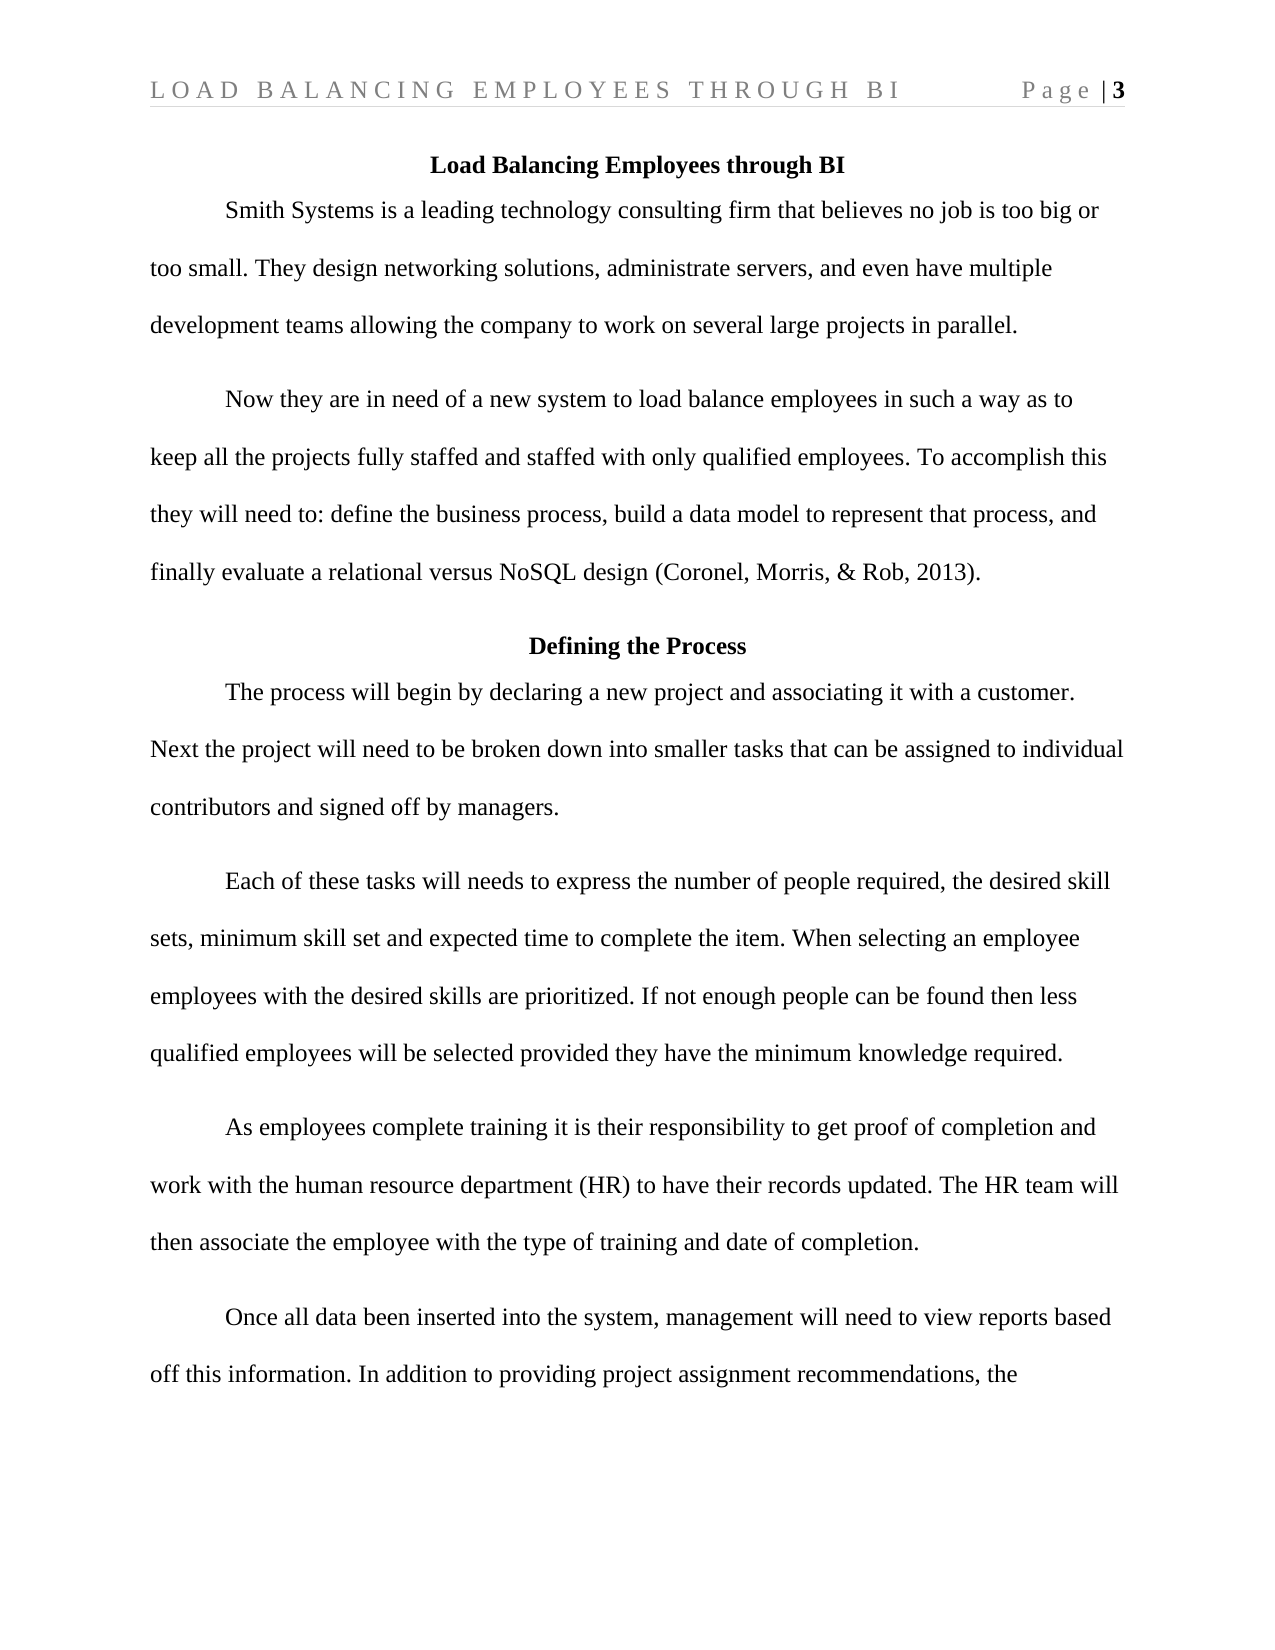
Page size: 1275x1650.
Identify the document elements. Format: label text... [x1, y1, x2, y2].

subtitle Defining the Process [150, 631, 1125, 660]
title Load Balancing Employees through BI [150, 150, 1125, 179]
text Each of these tasks will needs to express the number of people required, the desired skill sets, minimum skill set and expected time to complete the item. When selecting an employee employees with the desired skills are prioritized. If not enough people can be found then less qualified employees will be selected provided they have the minimum knowledge required. [150, 866, 1125, 1067]
text Now they are in need of a new system to load balance employees in such a way as to keep all the projects fully staffed and staffed with only qualified employees. To accomplish this they will need to: define the business process, build a data model to represent that process, and finally evaluate a relational versus NoSQL design. [150, 384, 1125, 586]
text As employees complete training it is their responsibility to get proof of completion and work with the human resource department (HR) to have their records updated. The HR team will then associate the employee with the type of training and date of completion. [150, 1112, 1125, 1256]
text Smith Systems is a leading technology consulting firm that believes no job is too big or too small. They design networking solutions, administrate servers, and even have multiple development teams allowing the company to work on several large projects in parallel. [150, 195, 1125, 339]
text The process will begin by declaring a new project and associating it with a customer. Next the project will need to be broken down into smaller tasks that can be assigned to individual contributors and signed off by managers. [150, 677, 1125, 820]
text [150, 1302, 1125, 1388]
